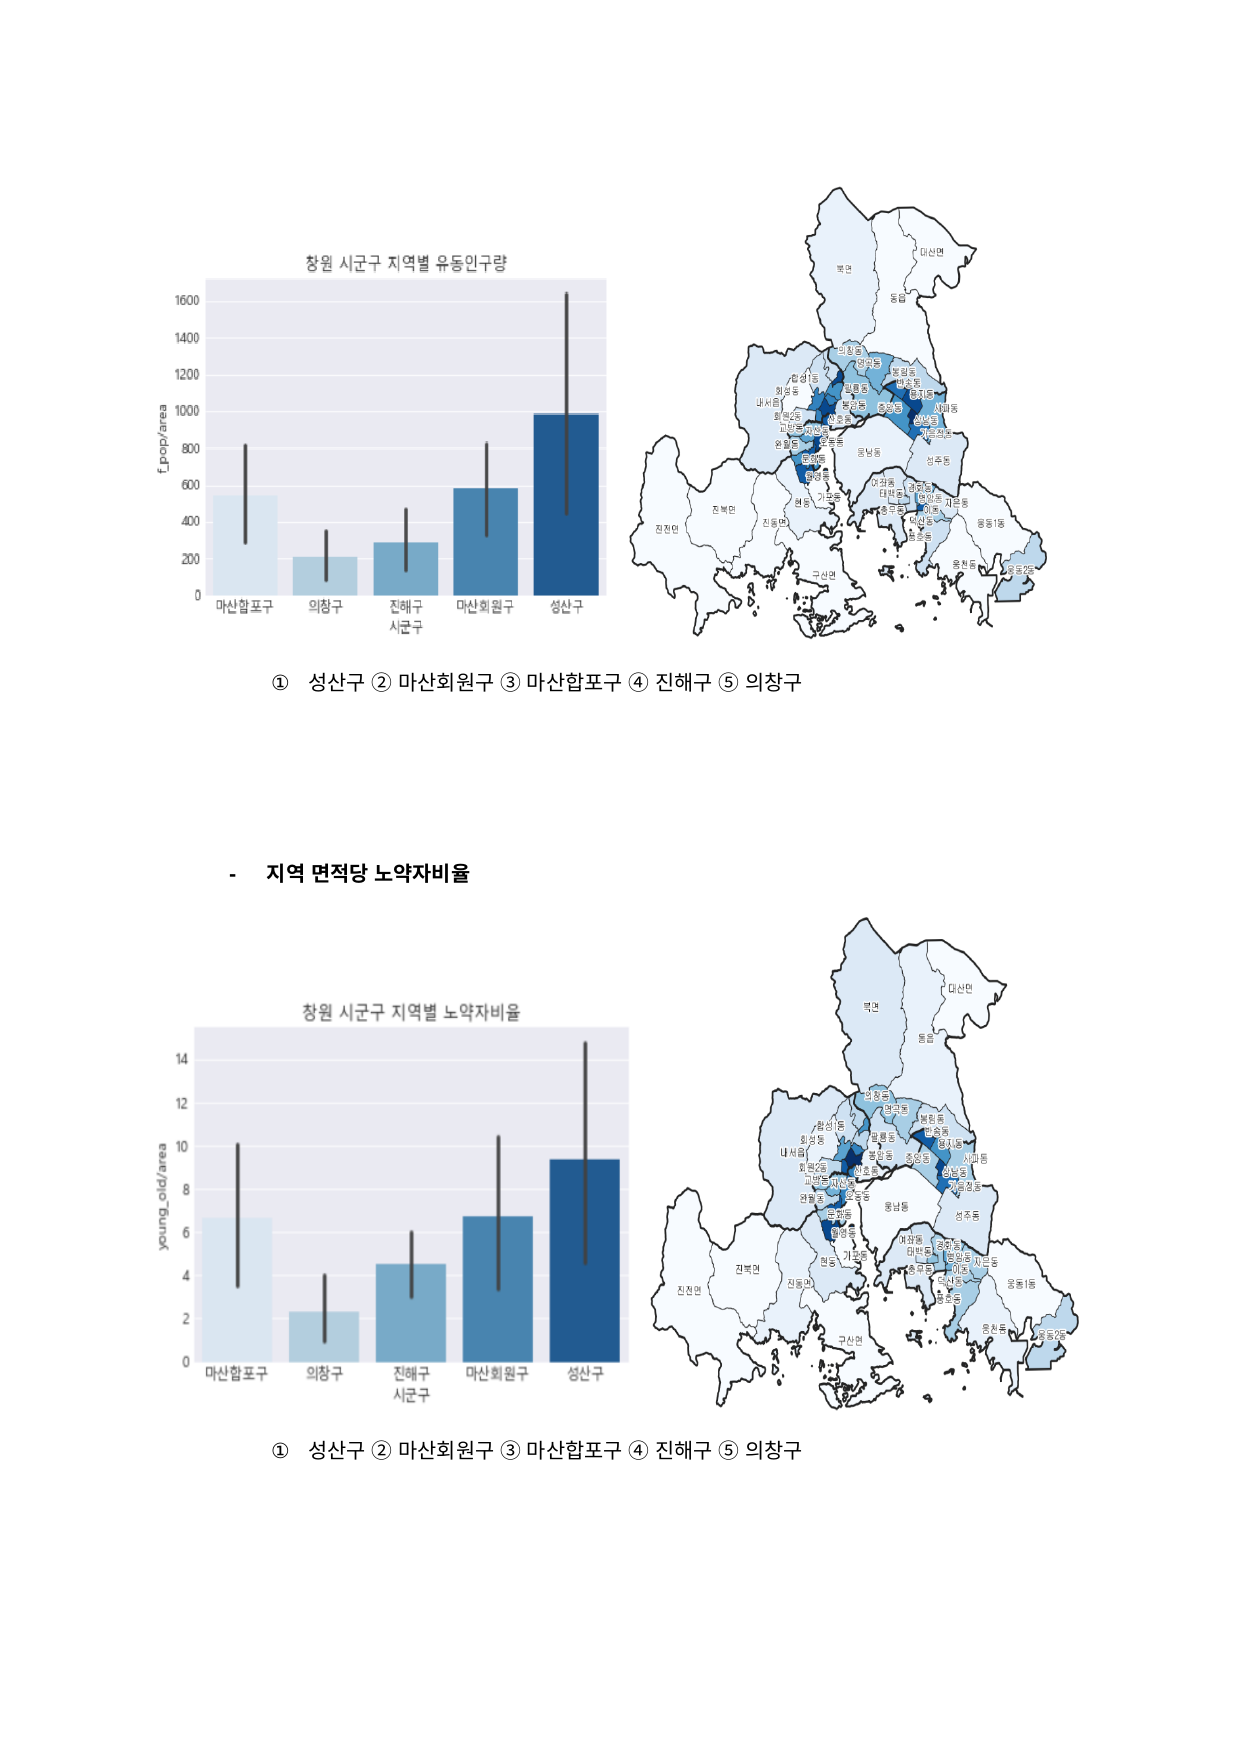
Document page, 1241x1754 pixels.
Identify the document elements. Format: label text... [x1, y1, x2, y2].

picture [150, 177, 1078, 648]
picture [150, 906, 1087, 1416]
list 지역 면적당 노약자비율 [229, 857, 1090, 888]
list 성산구 ② 마산회원구 ③ 마산합포구 ④ 진해구 ⑤ 의창구 [271, 1434, 1090, 1465]
list 성산구 ② 마산회원구 ③ 마산합포구 ④ 진해구 ⑤ 의창구 [271, 666, 1090, 696]
